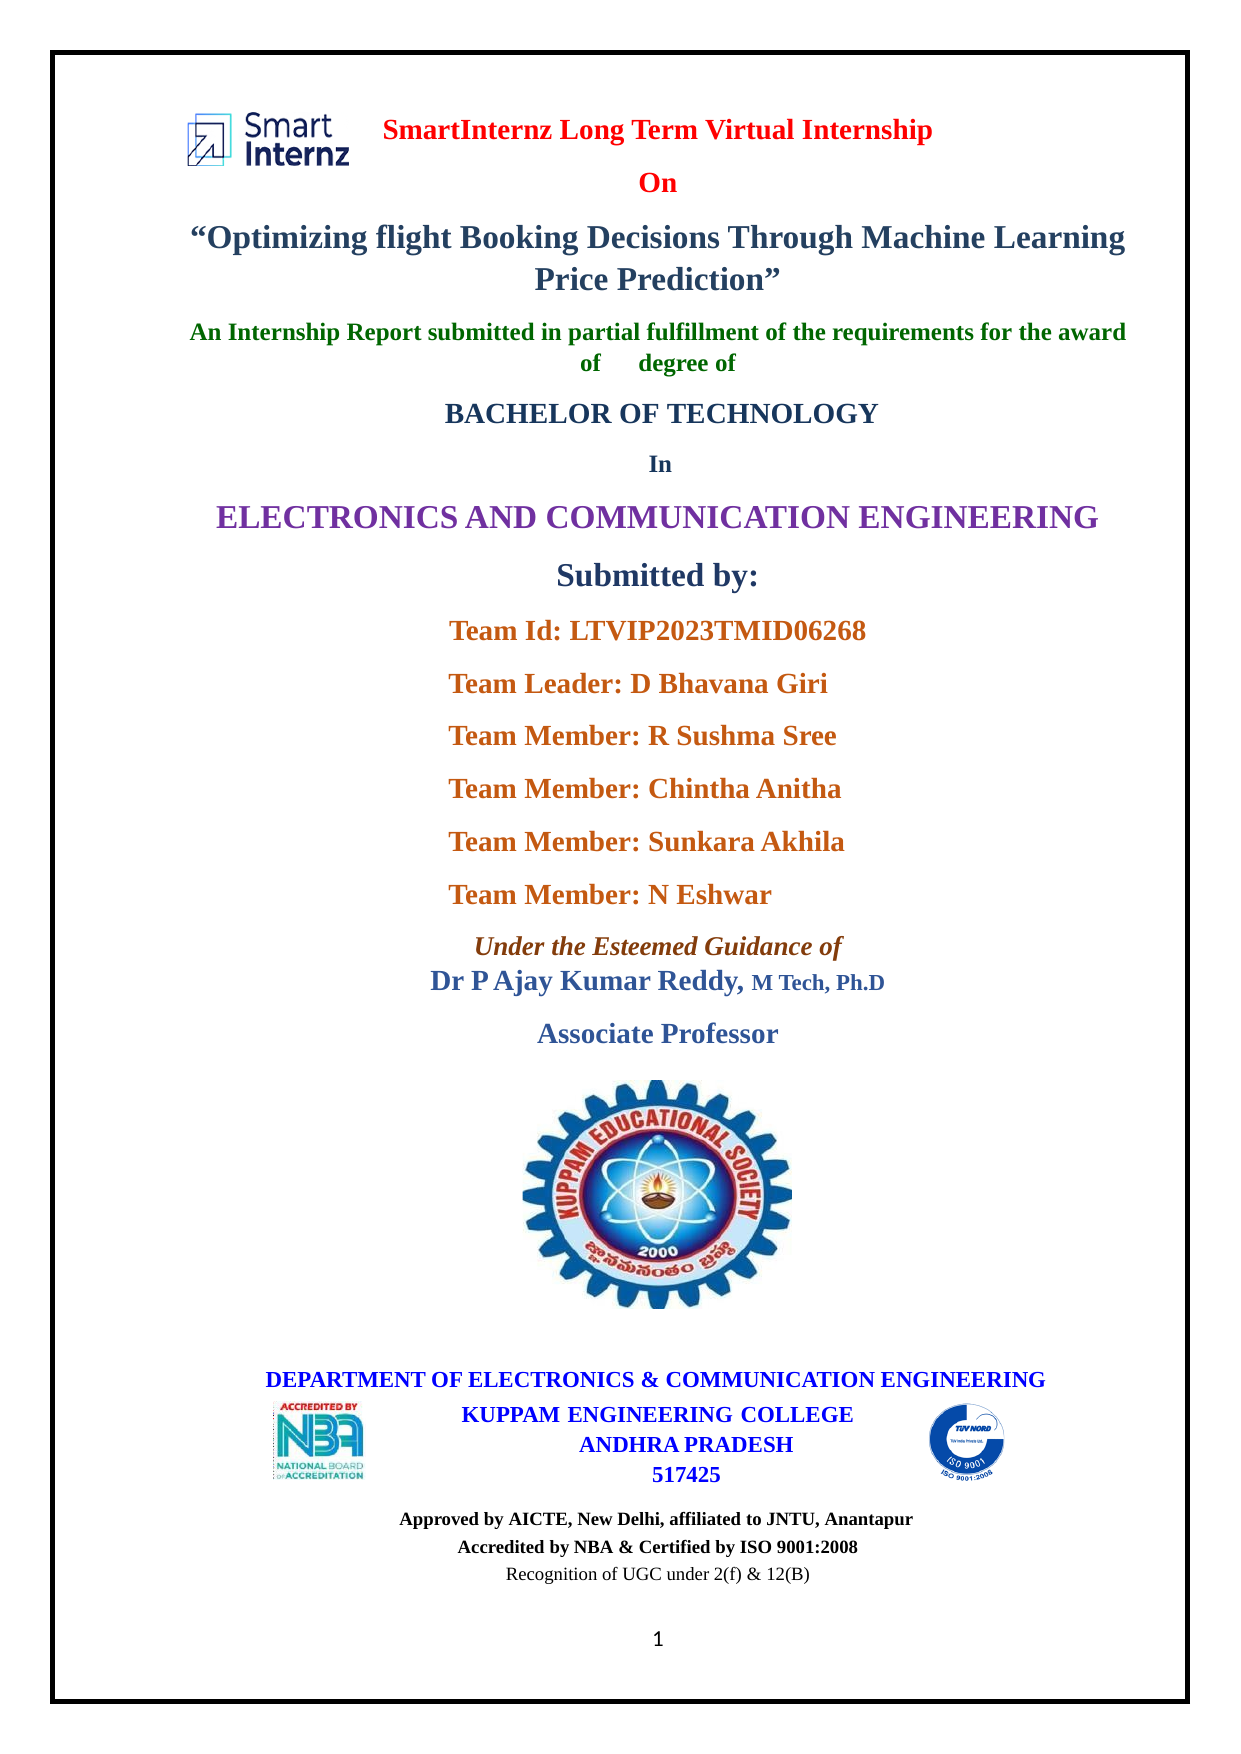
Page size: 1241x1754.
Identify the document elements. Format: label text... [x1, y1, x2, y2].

text An Internship Report submitted in partial fulfillment of the requirements for the award of degree of [187, 317, 1128, 377]
text ANDHRA PRADESH 517425 [560, 1431, 812, 1488]
text In [542, 449, 778, 478]
subtitle Approved by AICTE, New Delhi, affiliated to JNTU, Anantapur [187, 1508, 1128, 1530]
picture [928, 1427, 1005, 1481]
text Associate Professor [187, 1016, 1128, 1050]
text Team Member: Chintha Anitha [187, 771, 1128, 805]
text Submitted by: [187, 555, 1128, 593]
text Team Leader: D Bhavana Giri [187, 666, 1128, 699]
text On [187, 165, 1128, 198]
picture [187, 146, 349, 165]
subtitle Accredited by NBA & Certified by ISO 9001:2008 [187, 1536, 1128, 1557]
subtitle DEPARTMENT OF ELECTRONICS & COMMUNICATION ENGINEERING [187, 1366, 1128, 1393]
text SmartInternz Long Term Virtual Internship [187, 112, 1128, 146]
picture [522, 1080, 792, 1309]
text BACHELOR OF TECHNOLOGY [187, 396, 1128, 429]
text Team Member: N Eshwar [187, 877, 1128, 911]
picture [273, 1427, 366, 1480]
subtitle KUPPAM ENGINEERING COLLEGE [187, 1401, 1128, 1427]
text Dr P Ajay Kumar Reddy, M Tech, Ph.D [187, 963, 1128, 997]
text “Optimizing flight Booking Decisions Through Machine Learning Price Prediction” [187, 218, 1128, 297]
text ELECTRONICS AND COMMUNICATION ENGINEERING [187, 497, 1128, 535]
text Team Id: LTVIP2023TMID06268 [187, 613, 1128, 646]
text Team Member: Sunkara Akhila [187, 824, 1128, 858]
subtitle Under the Esteemed Guidance of [187, 930, 1128, 961]
subtitle Recognition of UGC under 2(f) & 12(B) [187, 1563, 1128, 1584]
text Team Member: R Sushma Sree [187, 718, 1128, 752]
